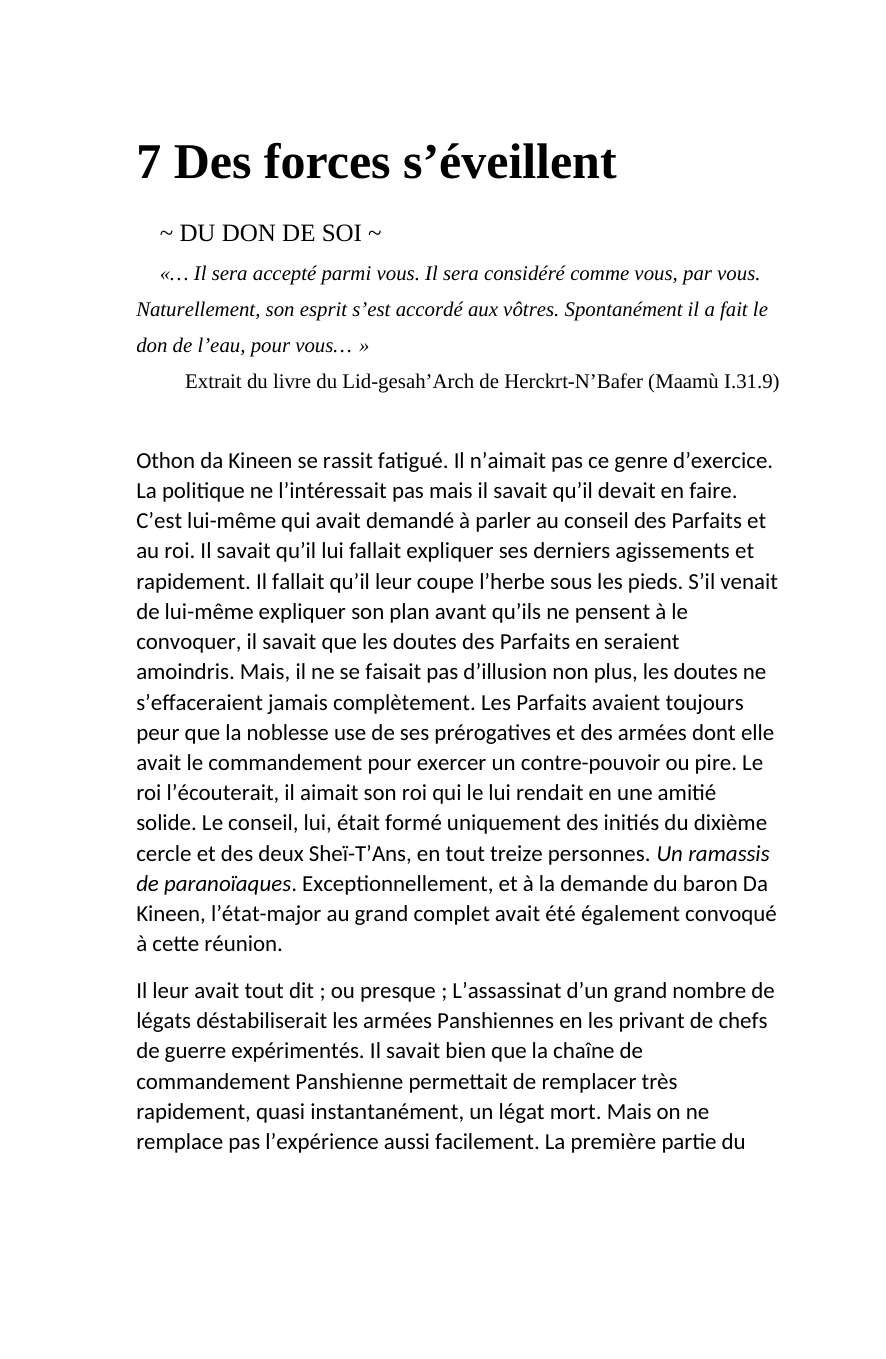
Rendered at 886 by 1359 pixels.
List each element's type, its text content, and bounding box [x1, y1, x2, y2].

text ~ DU DON DE SOI ~ [136, 218, 779, 247]
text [136, 976, 779, 1155]
subtitle 7 Des forces s’éveillent [136, 131, 779, 189]
text Othon da Kineen se rassit fatigué. Il n’aimait pas ce genre d’exercice. La politique ne l’intéressait pas mais il savait qu’il devait en faire. C’est lui-même qui avait demandé à parler au conseil des Parfaits et au roi. Il savait qu’il lui fallait expliquer ses derniers agissements et rapidement. Il fallait qu’il leur coupe l’herbe sous les pieds. S’il venait de lui-même expliquer son plan avant qu’ils ne pensent à le convoquer, il savait que les doutes des Parfaits en seraient amoindris. Mais, il ne se faisait pas d’illusion non plus, les doutes ne s’effaceraient jamais complètement. Les Parfaits avaient toujours peur que la noblesse use de ses prérogatives et des armées dont elle avait le commandement pour exercer un contre-pouvoir ou pire. Le roi l’écouterait, il aimait son roi qui le lui rendait en une amitié solide. Le conseil, lui, était formé uniquement des initiés du dixième cercle et des deux Sheï-T’Ans, en tout treize personnes. Un ramassis de paranoïaques. Exceptionnellement, et à la demande du baron Da Kineen, l’état-major au grand complet avait été également convoqué à cette réunion. [136, 446, 779, 957]
text Extrait du livre du Lid-gesah’Arch de Herckrt-N’Bafer (Maamù I.31.9) [136, 369, 779, 393]
text «… Il sera accepté parmi vous. Il sera considéré comme vous, par vous. Naturellement, son esprit s’est accordé aux vôtres. Spontanément il a fait le don de l’eau, pour vous… » [136, 261, 779, 357]
